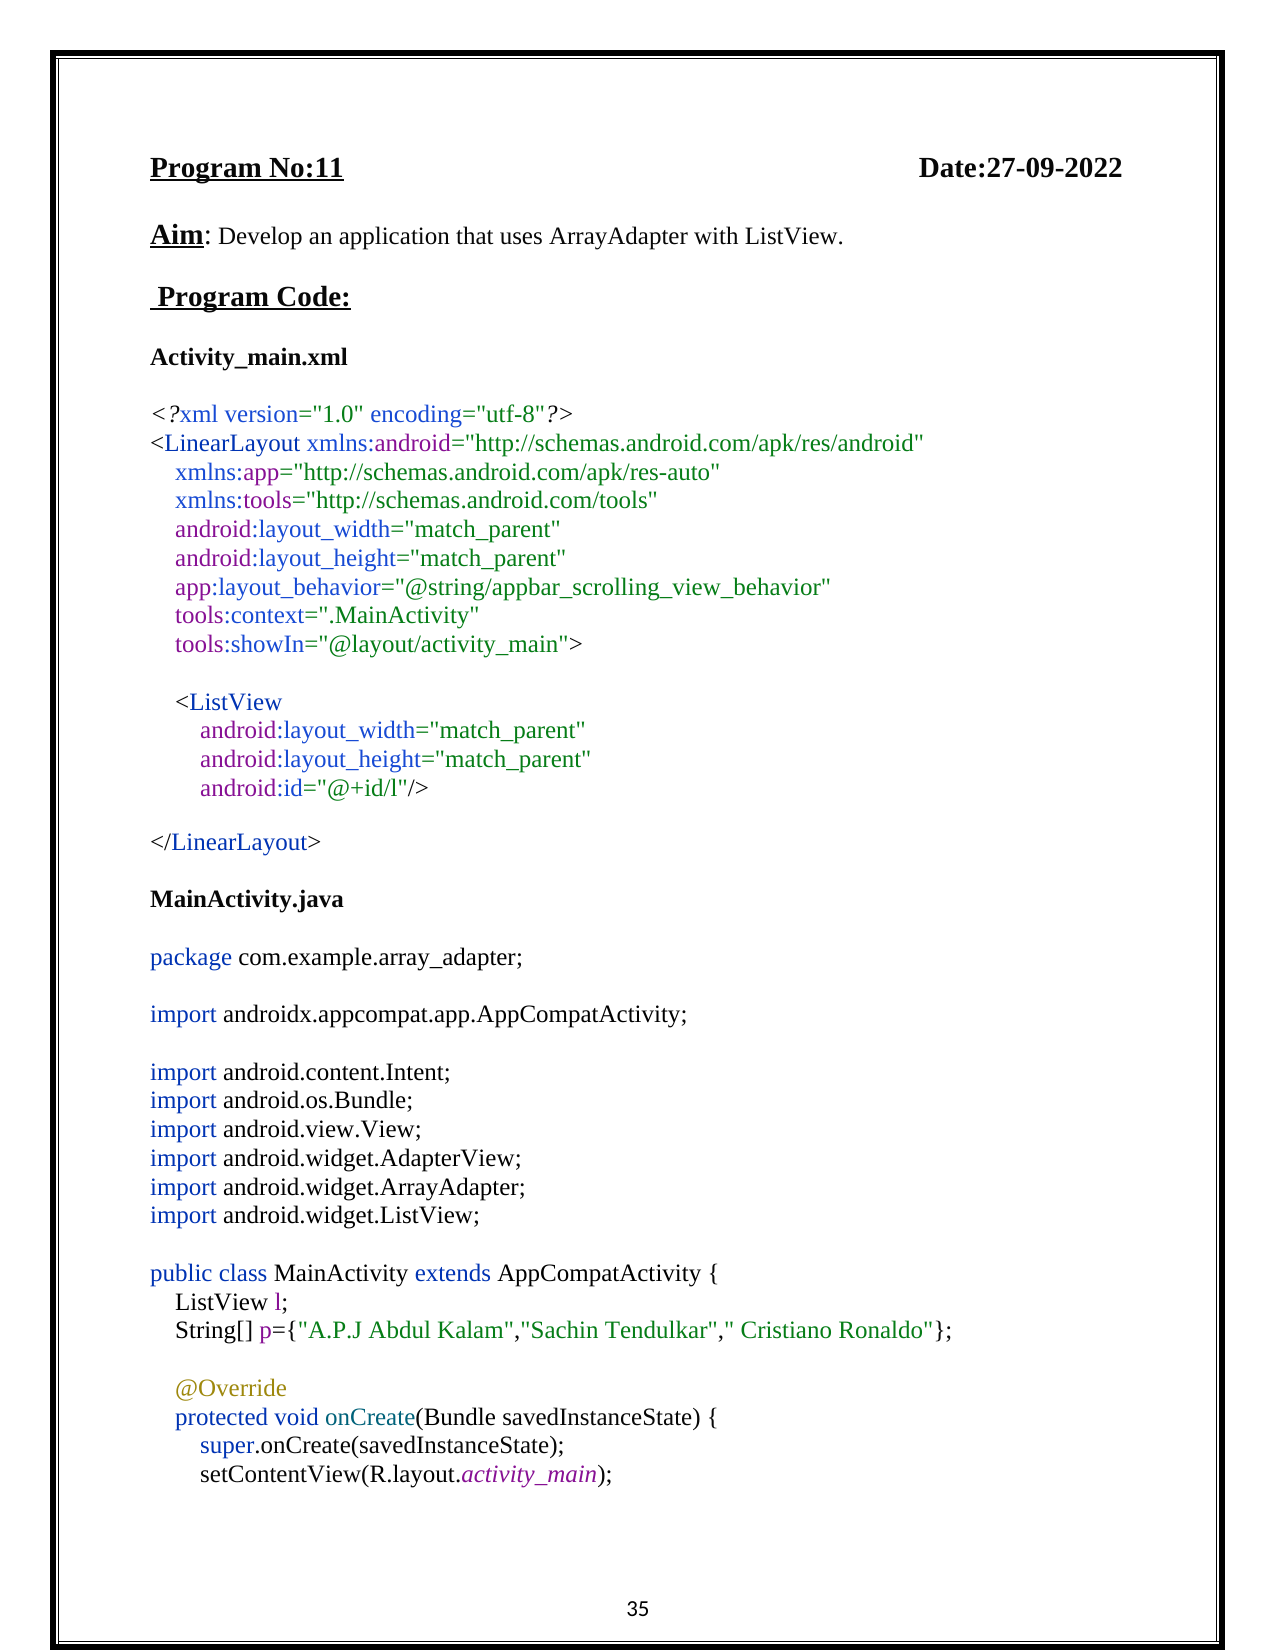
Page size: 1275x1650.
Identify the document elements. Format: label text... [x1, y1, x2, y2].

text Program No:11 Date:27-09-2022 [150, 150, 1125, 183]
text Activity_main.xml [150, 342, 1125, 370]
text Aim: Develop an application that uses ArrayAdapter with ListView. [150, 217, 1125, 251]
text Program Code: [150, 279, 1125, 313]
text <?xml version="1.0" encoding="utf-8"?> <LinearLayout xmlns:android="http://schemas.android.com/apk/res/android" xmlns:app="http://schemas.android.com/apk/res-auto" xmlns:tools="http://schemas.android.com/tools" android:layout_width="match_parent" android:layout_height="match_parent" app:layout_behavior="@string/appbar_scrolling_view_behavior" tools:context=".MainActivity" tools:showIn="@layout/activity_main"> <ListView android:layout_width="match_parent" android:layout_height="match_parent" android:id="@+id/l"/> [150, 399, 1125, 802]
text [150, 942, 1125, 1488]
text MainActivity.java [150, 884, 1125, 913]
text </LinearLayout> [150, 827, 1125, 855]
